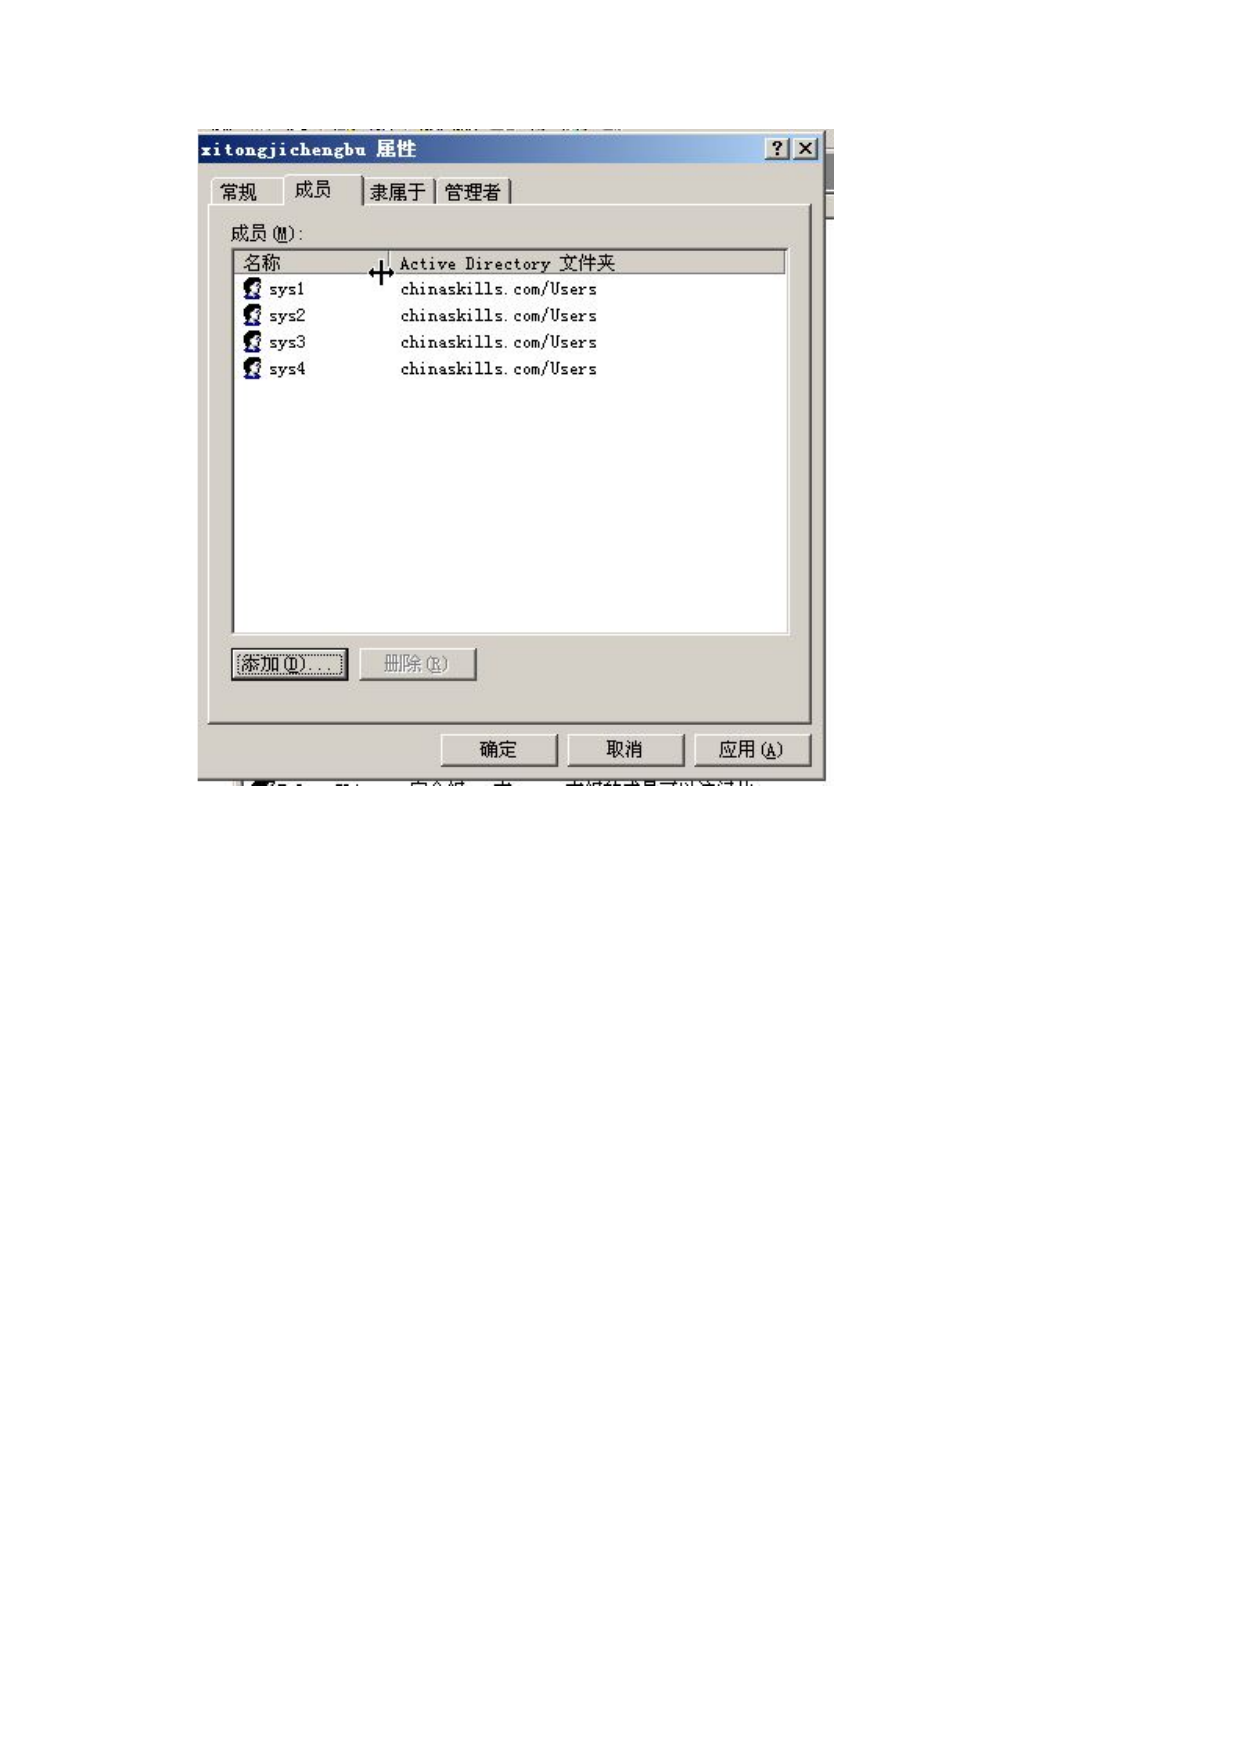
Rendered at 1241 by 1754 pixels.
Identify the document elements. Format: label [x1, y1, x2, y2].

picture [197, 129, 834, 786]
